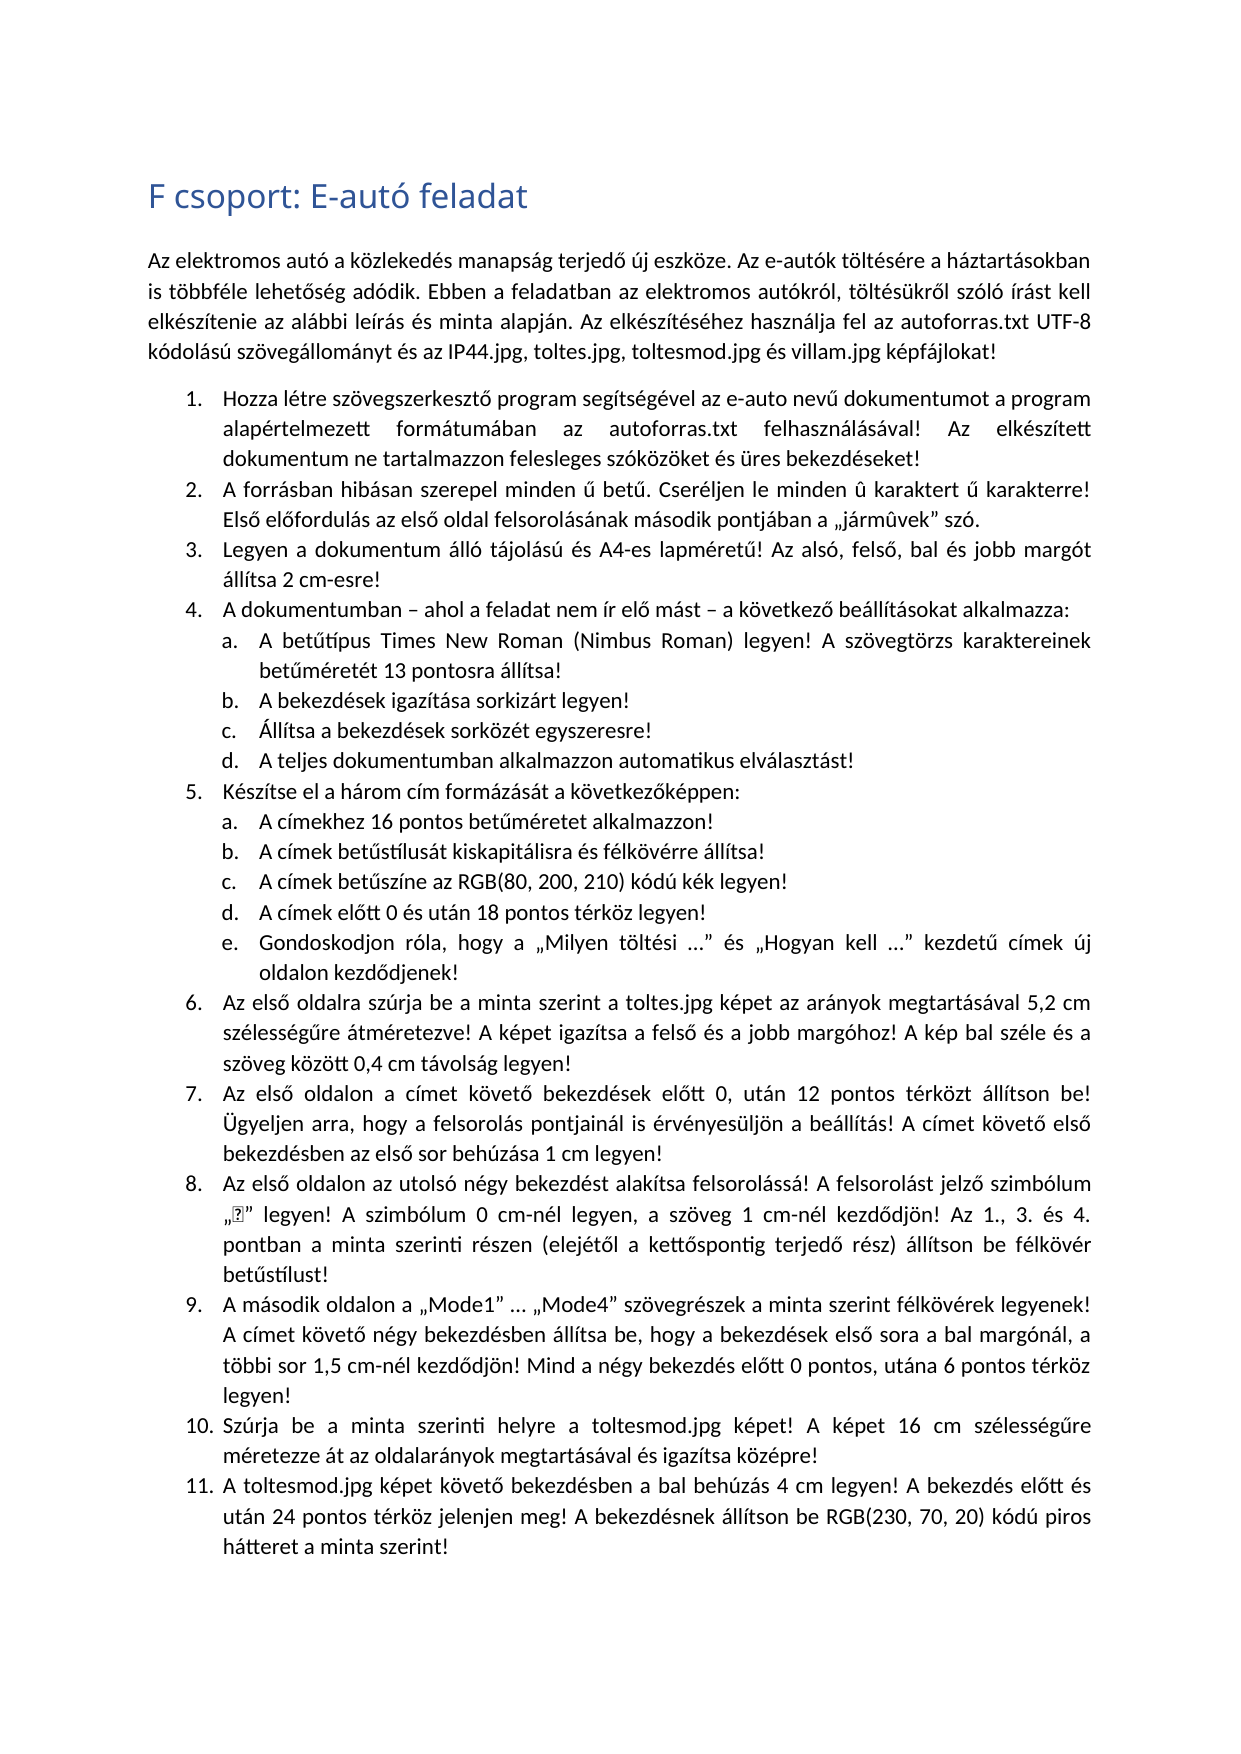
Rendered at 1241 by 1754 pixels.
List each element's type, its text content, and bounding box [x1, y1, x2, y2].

list Az első oldalon az utolsó négy bekezdést alakítsa felsorolássá! A felsorolást jelző szimbólum „” legyen! A szimbólum 0 cm-nél legyen, a szöveg 1 cm-nél kezdődjön! Az 1., 3. és 4. pontban a minta szerinti részen (elejétől a kettőspontig terjedő rész) állítson be félkövér betűstílust! [185, 1169, 1093, 1288]
list A betűtípus Times New Roman (Nimbus Roman) legyen! A szövegtörzs karaktereinek betűméretét 13 pontosra állítsa! [221, 626, 1093, 684]
subtitle F csoport: E-autó feladat [148, 173, 1093, 218]
list A címek betűstílusát kiskapitálisra és félkövérre állítsa! [221, 837, 1093, 865]
list A címek betűszíne az RGB(80, 200, 210) kódú kék legyen! [221, 867, 1093, 895]
list Hozza létre szövegszerkesztő program segítségével az e-auto nevű dokumentumot a program alapértelmezett formátumában az autoforras.txt felhasználásával! Az elkészített dokumentum ne tartalmazzon felesleges szóközöket és üres bekezdéseket! [185, 384, 1093, 472]
list A toltesmod.jpg képet követő bekezdésben a bal behúzás 4 cm legyen! A bekezdés előtt és után 24 pontos térköz jelenjen meg! A bekezdésnek állítson be RGB(230, 70, 20) kódú piros hátteret a minta szerint! [185, 1472, 1093, 1560]
list Készítse el a három cím formázását a következőképpen: [185, 777, 1093, 805]
list Szúrja be a minta szerinti helyre a toltesmod.jpg képet! A képet 16 cm szélességűre méretezze át az oldalarányok megtartásával és igazítsa középre! [185, 1411, 1093, 1469]
list A bekezdések igazítása sorkizárt legyen! [221, 686, 1093, 714]
list A dokumentumban – ahol a feladat nem ír elő mást – a következő beállításokat alkalmazza: [185, 596, 1093, 623]
list A második oldalon a „Mode1” … „Mode4” szövegrészek a minta szerint félkövérek legyenek! A címet követő négy bekezdésben állítsa be, hogy a bekezdések első sora a bal margónál, a többi sor 1,5 cm-nél kezdődjön! Mind a négy bekezdés előtt 0 pontos, utána 6 pontos térköz legyen! [185, 1290, 1093, 1409]
list A teljes dokumentumban alkalmazzon automatikus elválasztást! [221, 747, 1093, 774]
list Gondoskodjon róla, hogy a „Milyen töltési …” és „Hogyan kell …” kezdetű címek új oldalon kezdődjenek! [221, 928, 1093, 986]
list Legyen a dokumentum álló tájolású és A4-es lapméretű! Az alsó, felső, bal és jobb margót állítsa 2 cm-esre! [185, 535, 1093, 593]
list Állítsa a bekezdések sorközét egyszeresre! [221, 716, 1093, 744]
list Az első oldalra szúrja be a minta szerint a toltes.jpg képet az arányok megtartásával 5,2 cm szélességűre átméretezve! A képet igazítsa a felső és a jobb margóhoz! A kép bal széle és a szöveg között 0,4 cm távolság legyen! [185, 988, 1093, 1077]
list Az első oldalon a címet követő bekezdések előtt 0, után 12 pontos térközt állítson be! Ügyeljen arra, hogy a felsorolás pontjainál is érvényesüljön a beállítás! A címet követő első bekezdésben az első sor behúzása 1 cm legyen! [185, 1079, 1093, 1167]
list A címek előtt 0 és után 18 pontos térköz legyen! [221, 898, 1093, 926]
text Az elektromos autó a közlekedés manapság terjedő új eszköze. Az e-autók töltésére a háztartásokban is többféle lehetőség adódik. Ebben a feladatban az elektromos autókról, töltésükről szóló írást kell elkészítenie az alábbi leírás és minta alapján. Az elkészítéséhez használja fel az autoforras.txt UTF-8 kódolású szövegállományt és az IP44.jpg, toltes.jpg, toltesmod.jpg és villam.jpg képfájlokat! [148, 247, 1093, 365]
list A címekhez 16 pontos betűméretet alkalmazzon! [221, 807, 1093, 835]
list A forrásban hibásan szerepel minden ű betű. Cseréljen le minden û karaktert ű karakterre! Első előfordulás az első oldal felsorolásának második pontjában a „jármûvek” szó. [185, 475, 1093, 533]
